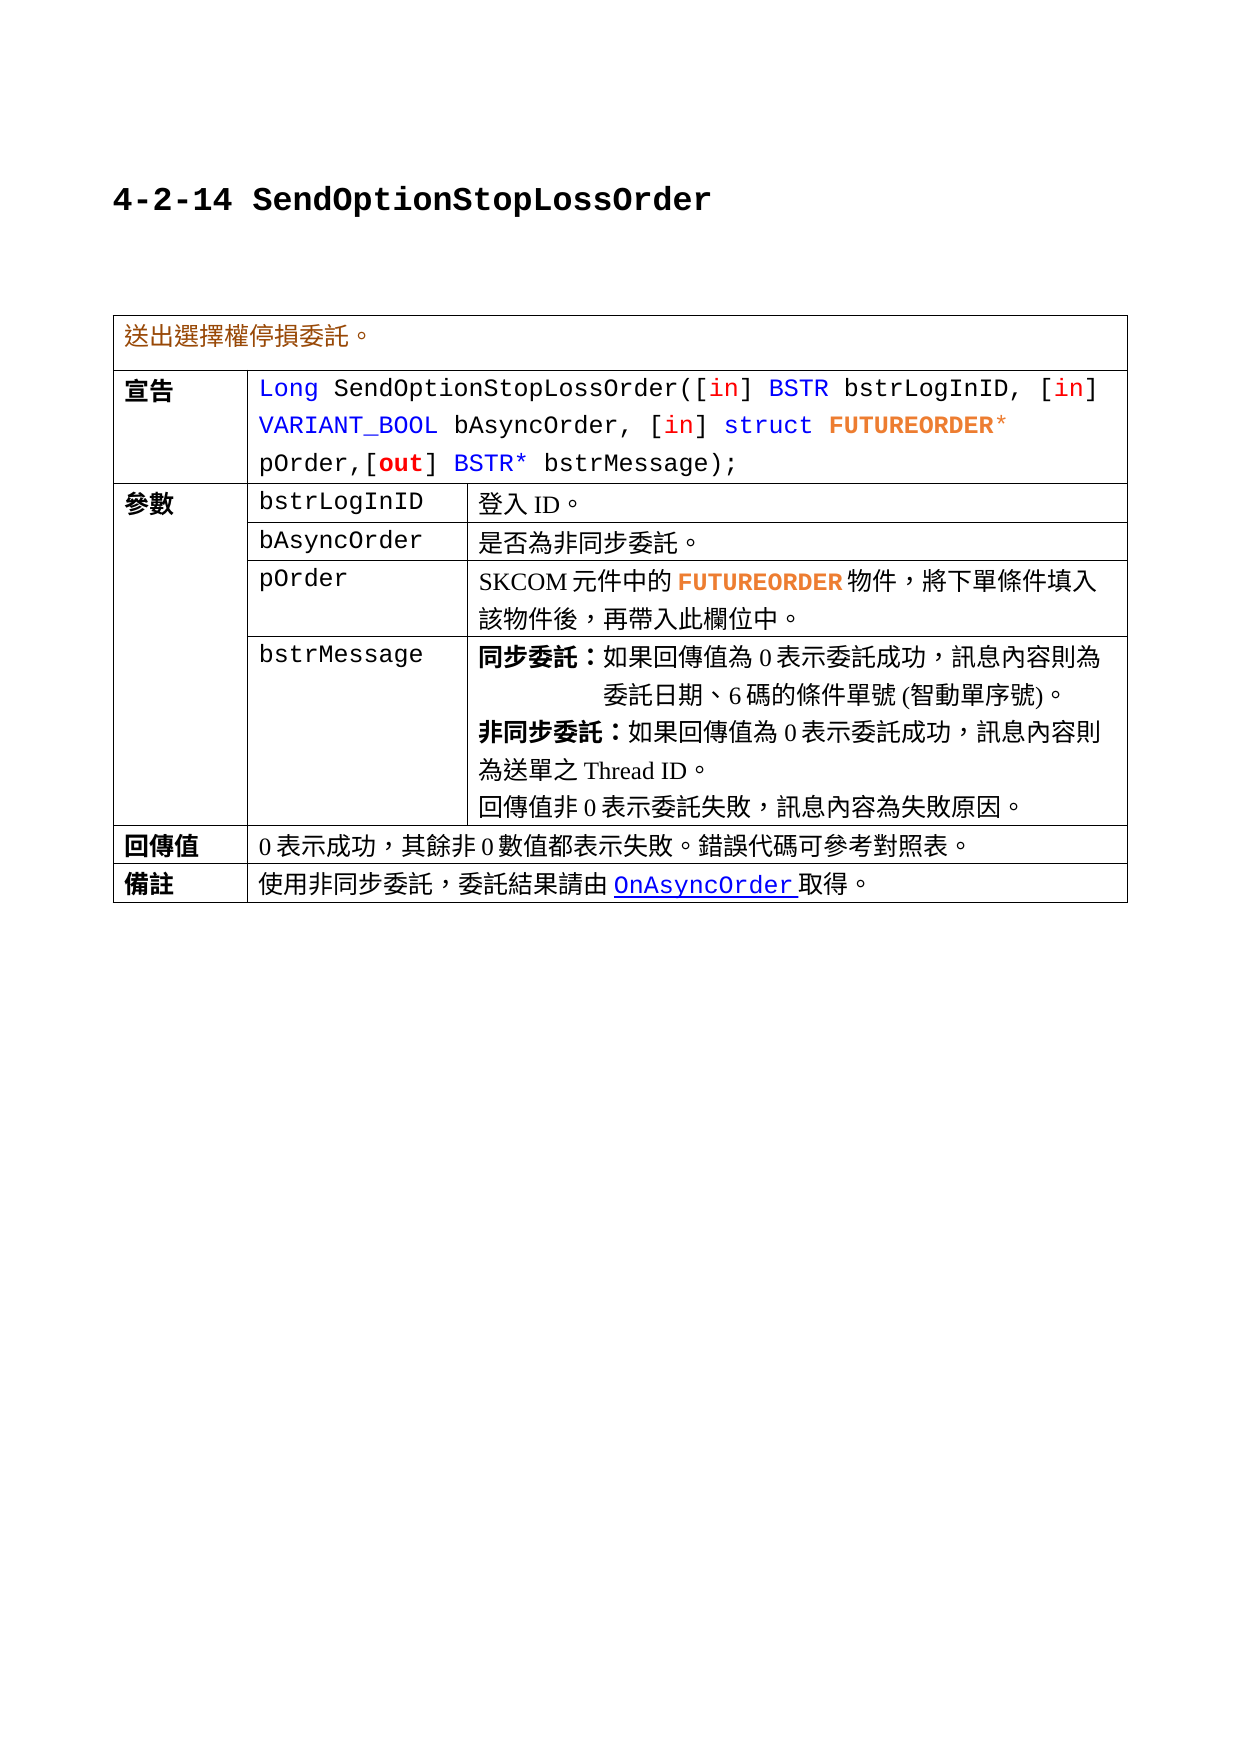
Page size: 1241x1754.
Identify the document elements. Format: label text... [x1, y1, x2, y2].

table_cell 0表示成功，其餘非0數值都表示失敗。錯誤代碼可參考對照表。 [248, 826, 1127, 863]
table_cell 參數 [114, 484, 247, 825]
table_cell 回傳值 [114, 826, 247, 863]
table_cell 宣告 [114, 371, 247, 483]
table_cell bstrLogInID [248, 484, 467, 522]
table_cell bAsyncOrder [248, 523, 467, 560]
table_cell 同步委託：如果回傳值為 0表示委託成功，訊息內容則為委託日期、6碼的條件單號 (智動單序號)。 非同步委託：如果回傳值為 0表示委託成功，訊息內容則為送單之Thread ID。 回傳值非0表示委託失敗，訊息內容為失敗原因。 [468, 637, 1127, 825]
table_cell 使用非同步委託，委託結果請由OnAsyncOrder取得。 [248, 864, 1127, 902]
table_cell 登入ID。 [468, 484, 1127, 522]
table_cell bstrMessage [248, 637, 467, 825]
subtitle 4-2-14 SendOptionStopLossOrder [112, 164, 1128, 239]
table_cell 是否為非同步委託。 [468, 523, 1127, 560]
table_header 送出選擇權停損委託。 [114, 316, 1127, 369]
table_cell Long SendOptionStopLossOrder([in] BSTR bstrLogInID, [in] VARIANT_BOOL bAsyncOrder, [in] struct FUTUREORDER* pOrder,[out] BSTR* bstrMessage); [248, 371, 1127, 483]
table_cell 備註 [114, 864, 247, 902]
table_cell pOrder [248, 561, 467, 636]
table_cell SKCOM元件中的FUTUREORDER物件，將下單條件填入該物件後，再帶入此欄位中。 [468, 561, 1127, 636]
